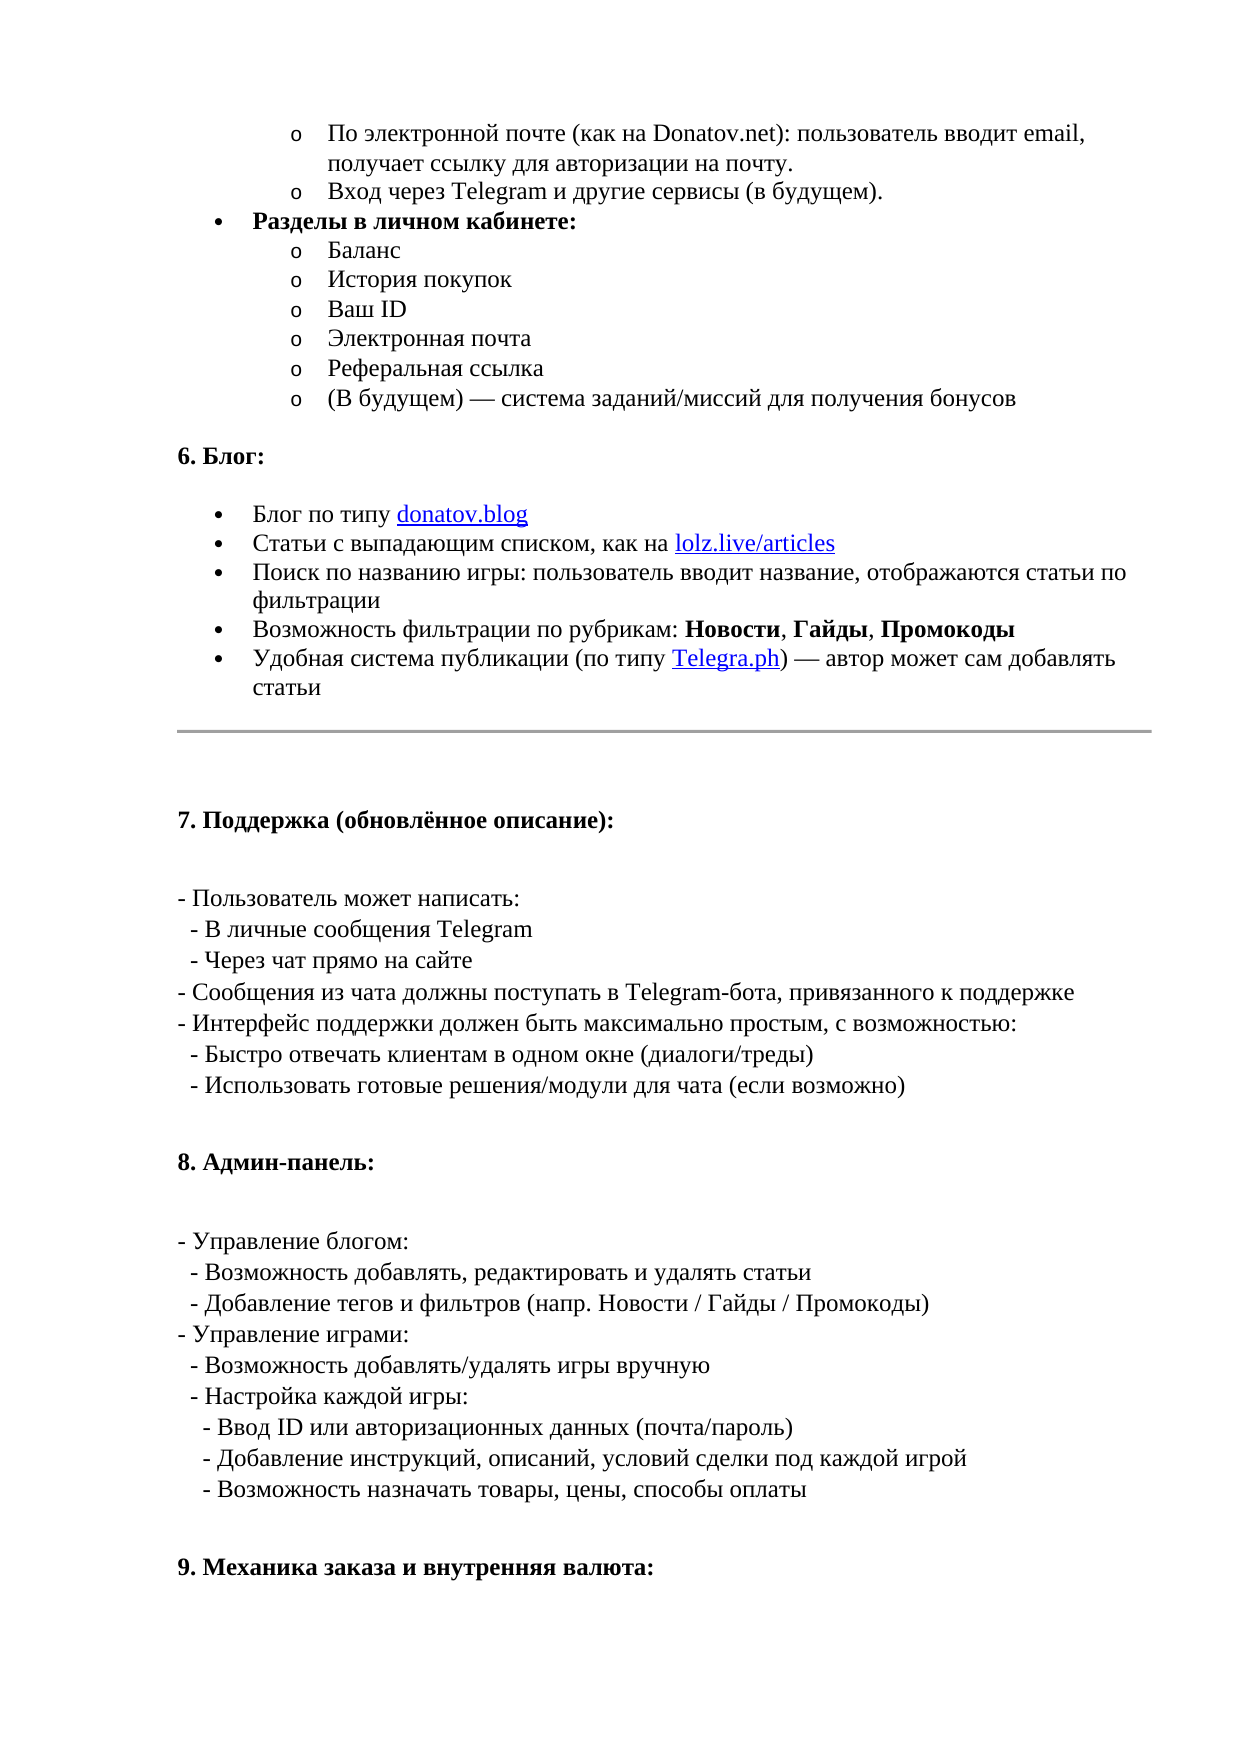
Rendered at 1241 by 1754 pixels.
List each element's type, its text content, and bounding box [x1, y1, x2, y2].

list Удобная система публикации (по типу Telegra.ph) — автор может сам добавлять статьи [215, 643, 1152, 701]
list Блог по типу donatov.blog [215, 499, 1152, 528]
list Вход через Telegram и другие сервисы (в будущем). [290, 176, 1152, 206]
text - Управление блогом: - Возможность добавлять, редактировать и удалять статьи - Добавление тегов и фильтров (напр. Новости / Гайды / Промокоды) - Управление играми: - Возможность добавлять/удалять игры вручную - Настройка каждой игры: - Ввод ID или авторизационных данных (почта/пароль) - Добавление инструкций, описаний, условий сделки под каждой игрой - Возможность назначать товары, цены, способы оплаты [177, 1195, 1152, 1533]
list Поиск по названию игры: пользователь вводит название, отображаются статьи по фильтрации [215, 557, 1152, 614]
list Ваш ID [290, 294, 1152, 323]
list Баланс [290, 235, 1152, 264]
list Реферальная ссылка [290, 353, 1152, 383]
text 9. Механика заказа и внутренняя валюта: [177, 1552, 1152, 1581]
list История покупок [290, 264, 1152, 294]
text 6. Блог: [177, 441, 1152, 470]
list (В будущем) — система заданий/миссий для получения бонусов [290, 383, 1152, 412]
list Разделы в личном кабинете: [215, 206, 1152, 235]
list Статьи с выпадающим списком, как на lolz.live/articles [215, 528, 1152, 557]
text 7. Поддержка (обновлённое описание): [177, 805, 1152, 833]
list Возможность фильтрации по рубрикам: Новости, Гайды, Промокоды [215, 614, 1152, 643]
text - Пользователь может написать: - В личные сообщения Telegram - Через чат прямо на сайте - Сообщения из чата должны поступать в Telegram-бота, привязанного к поддержке - Интерфейс поддержки должен быть максимально простым, с возможностью: - Быстро отвечать клиентам в одном окне (диалоги/треды) - Использовать готовые решения/модули для чата (если возможно) [177, 852, 1152, 1129]
text 8. Админ-панель: [177, 1147, 1152, 1176]
list Электронная почта [290, 323, 1152, 353]
list По электронной почте (как на Donatov.net): пользователь вводит email, получает ссылку для авторизации на почту. [290, 118, 1152, 176]
